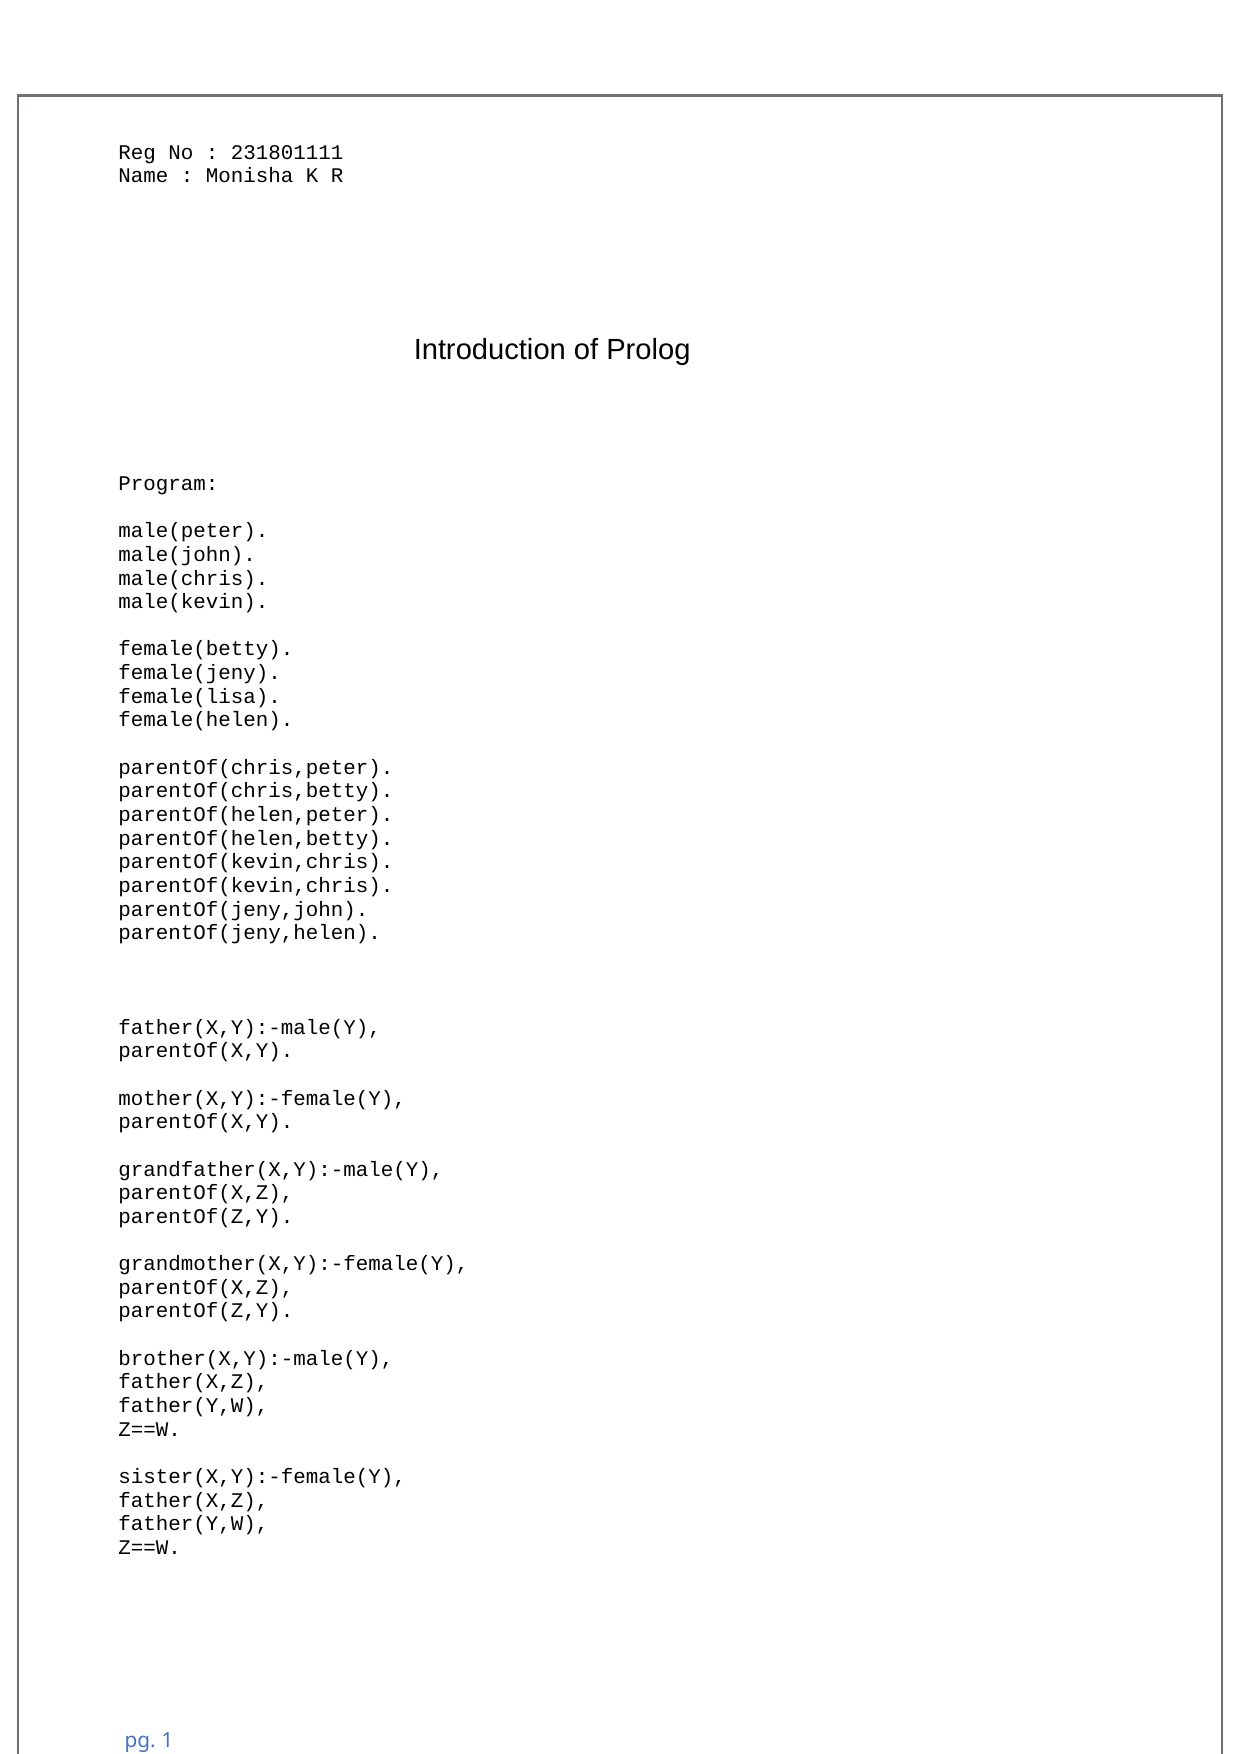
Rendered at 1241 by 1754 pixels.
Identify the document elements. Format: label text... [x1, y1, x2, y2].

text Z==W. [118, 1537, 1122, 1561]
text female(lisa). [118, 686, 1122, 709]
text Z==W. [118, 1419, 1122, 1442]
text mother(X,Y):-female(Y), [118, 1088, 1122, 1111]
text male(chris). [118, 567, 1122, 591]
text father(X,Z), [118, 1371, 1122, 1395]
text parentOf(chris,peter). [118, 757, 1122, 780]
text parentOf(kevin,chris). [118, 875, 1122, 898]
text parentOf(X,Y). [118, 1040, 1122, 1064]
text parentOf(helen,betty). [118, 828, 1122, 851]
text Reg No : 231801111 [118, 142, 1122, 165]
text male(peter). [118, 520, 1122, 544]
text male(kevin). [118, 591, 1122, 615]
text father(Y,W), [118, 1395, 1122, 1419]
text male(john). [118, 544, 1122, 567]
text grandmother(X,Y):-female(Y), [118, 1253, 1122, 1277]
text parentOf(Z,Y). [118, 1206, 1122, 1229]
text parentOf(jeny,helen). [118, 922, 1122, 946]
text parentOf(X,Y). [118, 1111, 1122, 1135]
text female(betty). [118, 638, 1122, 662]
text brother(X,Y):-male(Y), [118, 1348, 1122, 1371]
text parentOf(X,Z), [118, 1182, 1122, 1206]
text female(helen). [118, 709, 1122, 733]
text father(X,Z), [118, 1490, 1122, 1513]
text sister(X,Y):-female(Y), [118, 1466, 1122, 1490]
text Name : Monisha K R [118, 165, 1122, 189]
text father(Y,W), [118, 1513, 1122, 1537]
text parentOf(chris,betty). [118, 780, 1122, 804]
text father(X,Y):-male(Y), [118, 1017, 1122, 1040]
text Program: [118, 473, 1122, 497]
text female(jeny). [118, 662, 1122, 686]
text parentOf(jeny,john). [118, 898, 1122, 922]
text parentOf(Z,Y). [118, 1301, 1122, 1324]
text parentOf(X,Z), [118, 1277, 1122, 1301]
text parentOf(helen,peter). [118, 804, 1122, 828]
subtitle Introduction of Prolog [118, 332, 1122, 366]
text parentOf(kevin,chris). [118, 851, 1122, 875]
text grandfather(X,Y):-male(Y), [118, 1159, 1122, 1182]
